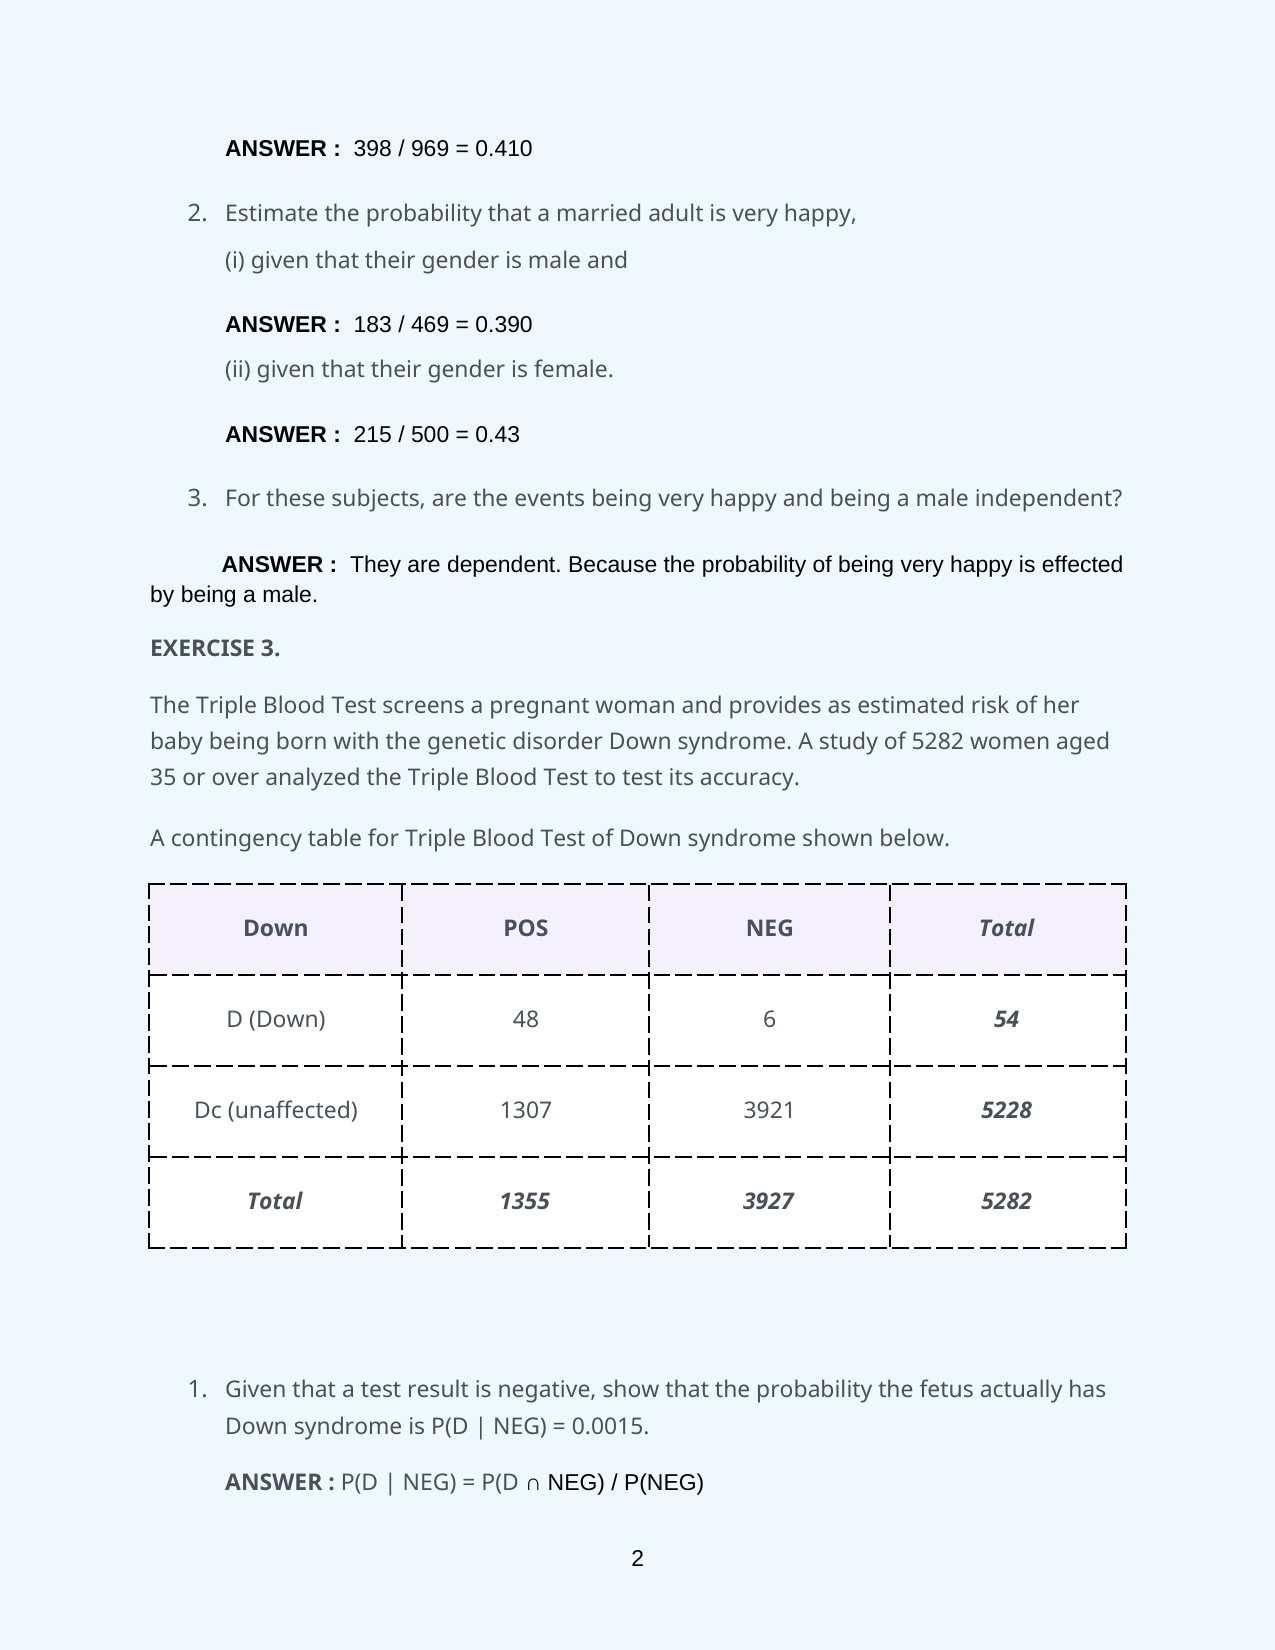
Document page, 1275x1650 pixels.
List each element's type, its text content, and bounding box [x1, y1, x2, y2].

table_cell 54 [890, 974, 1126, 1065]
table_cell Dc (unaffected) [149, 1065, 402, 1156]
table_header NEG [649, 883, 890, 974]
table_cell Total [149, 1156, 402, 1247]
table_cell 3927 [649, 1156, 890, 1247]
list Given that a test result is negative, show that the probability the fetus actually has Down syndrome is P(D | NEG) = 0.0015. [187, 1372, 1125, 1441]
table_header Total [890, 883, 1126, 974]
list Estimate the probability that a married adult is very happy, (i) given that their gender is male and [187, 195, 1125, 275]
table_cell 1355 [402, 1156, 649, 1247]
text ANSWER : 183 / 469 = 0.390 (ii) given that their gender is female. [225, 311, 1125, 384]
table_cell D (Down) [149, 974, 402, 1065]
table_cell 48 [402, 974, 649, 1065]
text A contingency table for Triple Blood Test of Down syndrome shown below. [150, 822, 1125, 853]
text ANSWER : They are dependent. Because the probability of being very happy is effected by being a male. [150, 551, 1125, 607]
table_cell 3921 [649, 1065, 890, 1156]
table_header POS [402, 883, 649, 974]
text ANSWER : P(D | NEG) = P(D ∩ NEG) / P(NEG) [225, 1466, 1125, 1498]
text ANSWER : 398 / 969 = 0.410 [225, 135, 1125, 161]
text The Triple Blood Test screens a pregnant woman and provides as estimated risk of her baby being born with the genetic disorder Down syndrome. A study of 5282 women aged 35 or over analyzed the Triple Blood Test to test its accuracy. [150, 689, 1125, 792]
table_cell 5282 [890, 1156, 1126, 1247]
text EXERCISE 3. [150, 632, 1125, 663]
table_header Down [149, 883, 402, 974]
list For these subjects, are the events being very happy and being a male independent? [187, 481, 1125, 514]
text ANSWER : 215 / 500 = 0.43 [225, 421, 1125, 447]
table_cell 5228 [890, 1065, 1126, 1156]
table_cell 6 [649, 974, 890, 1065]
table_cell 1307 [402, 1065, 649, 1156]
